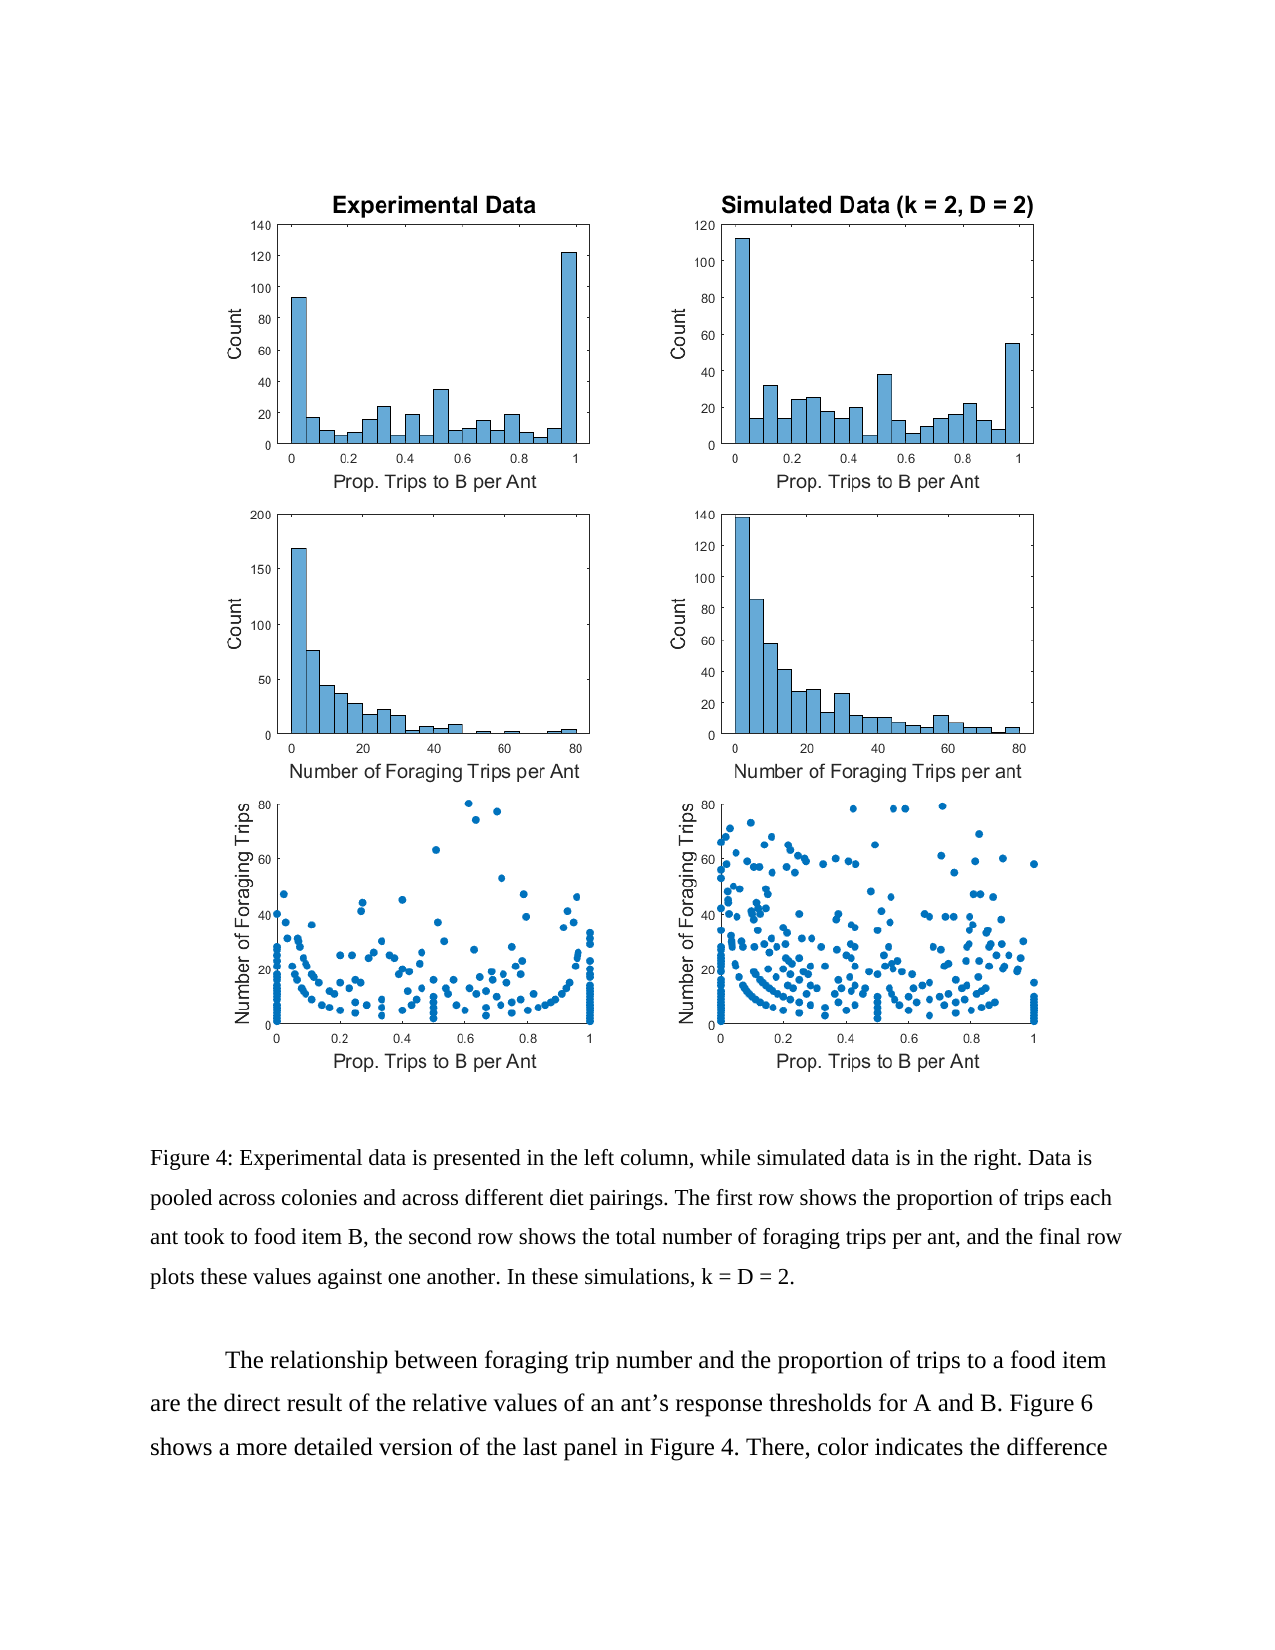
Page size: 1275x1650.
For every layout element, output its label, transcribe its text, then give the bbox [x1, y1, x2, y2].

text Figure 4: Experimental data is presented in the left column, while simulated data is in the right. Data is pooled across colonies and across different diet pairings. The first row shows the proportion of trips each ant took to food item B, the second row shows the total number of foraging trips per ant, and the final row plots these values against one another. In these simulations, k = D = 2. [150, 1144, 1125, 1289]
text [150, 1345, 1125, 1460]
picture [150, 150, 1125, 1132]
